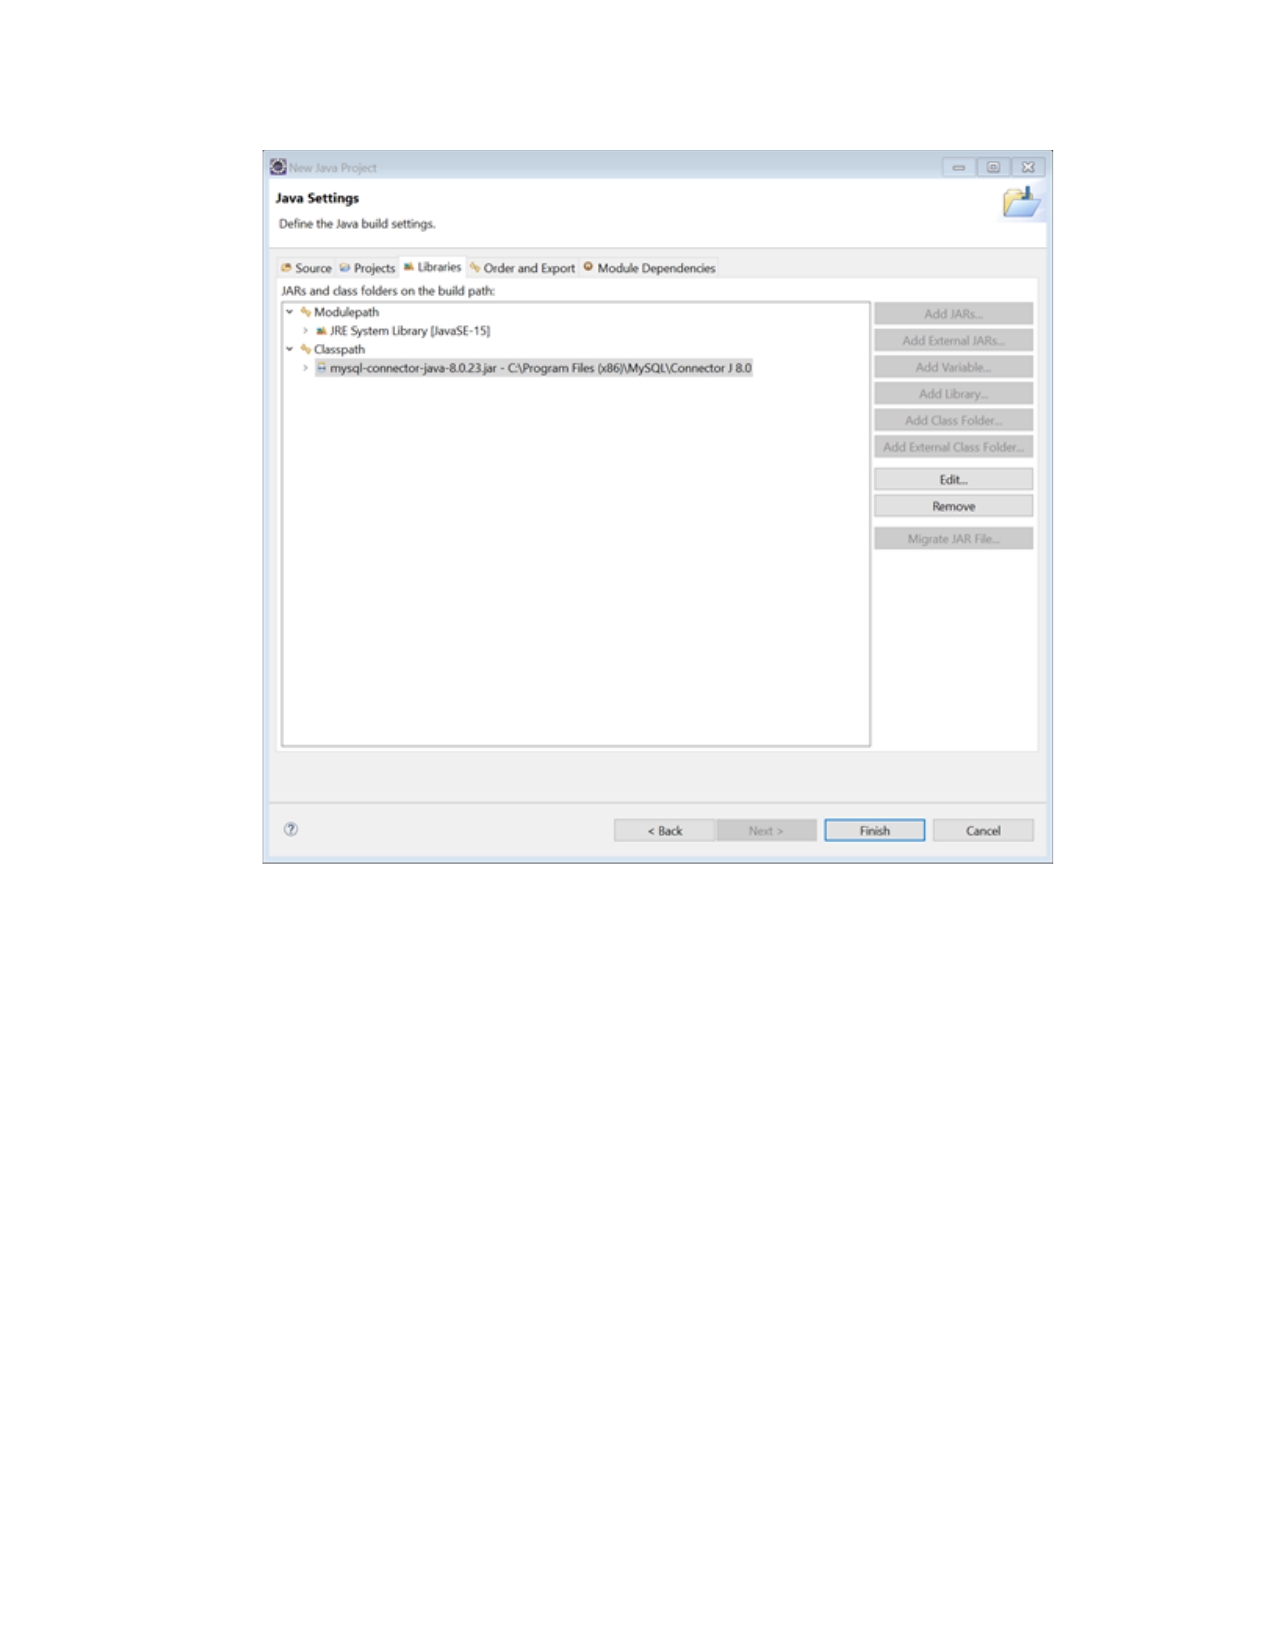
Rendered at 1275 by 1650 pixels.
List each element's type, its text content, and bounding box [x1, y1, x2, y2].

picture [262, 150, 1054, 864]
